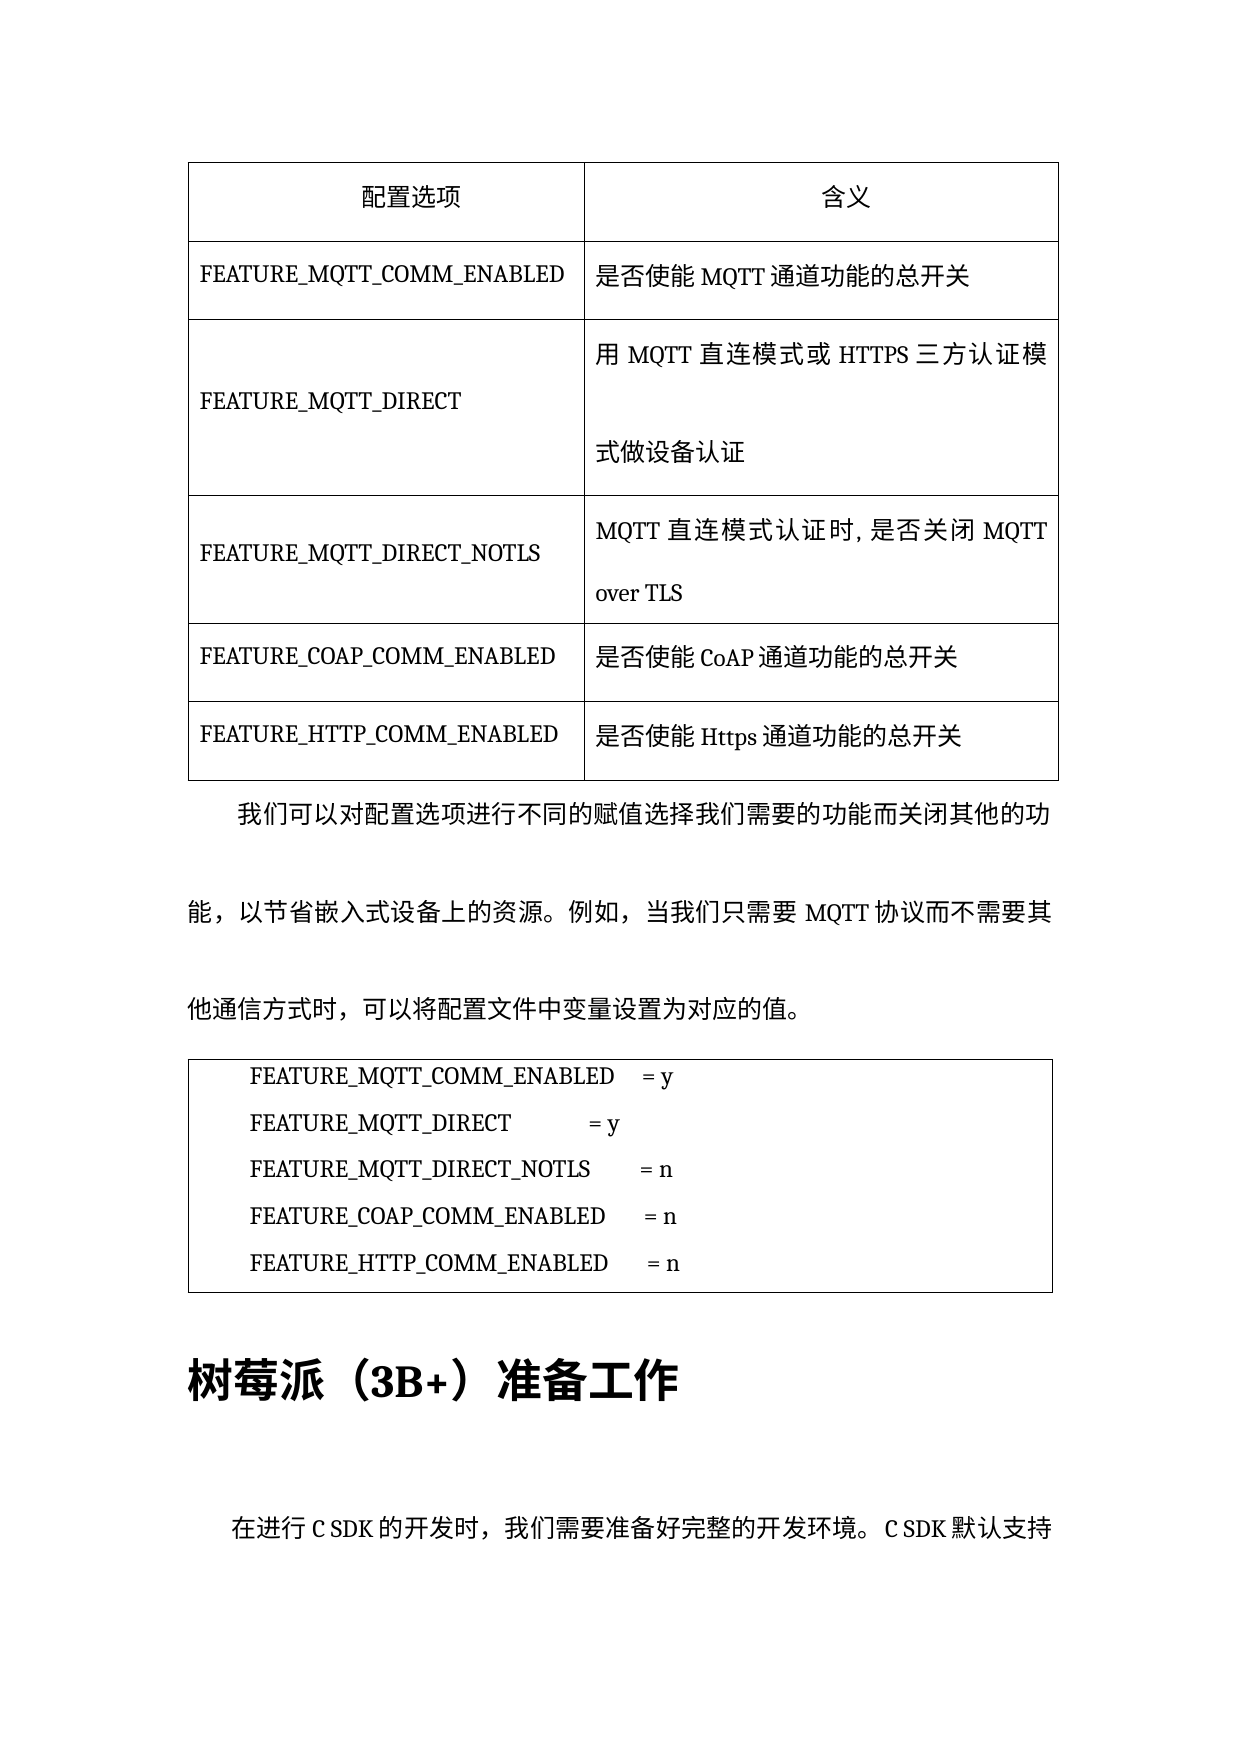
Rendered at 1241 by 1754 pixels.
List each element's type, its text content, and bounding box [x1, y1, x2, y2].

text 我们可以对配置选项进行不同的赋值选择我们需要的功能而关闭其他的功能，以节省嵌入式设备上的资源。例如，当我们只需要MQTT协议而不需要其他通信方式时，可以将配置文件中变量设置为对应的值。 [187, 781, 1053, 1041]
table_cell FEATURE_COAP_COMM_ENABLED [189, 624, 584, 701]
table_cell FEATURE_MQTT_DIRECT_NOTLS [189, 496, 584, 622]
text 树莓派（3B+）准备工作 [187, 1329, 1053, 1426]
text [187, 1494, 1053, 1559]
table_header 含义 [585, 163, 1058, 241]
table_cell 是否使能MQTT通道功能的总开关 [585, 242, 1058, 319]
table_cell MQTT直连模式认证时, 是否关闭MQTT over TLS [585, 496, 1058, 622]
table_cell FEATURE_MQTT_COMM_ENABLED [189, 242, 584, 319]
table_cell FEATURE_HTTP_COMM_ENABLED [189, 702, 584, 779]
table_cell 用MQTT直连模式或HTTPS三方认证模式做设备认证 [585, 320, 1058, 495]
table_header 配置选项 [189, 163, 584, 241]
table_header FEATURE_MQTT_COMM_ENABLED = y FEATURE_MQTT_DIRECT = y FEATURE_MQTT_DIRECT_NOTLS = n FEATURE_COAP_COMM_ENABLED = n FEATURE_HTTP_COMM_ENABLED = n [189, 1060, 1052, 1292]
table_cell 是否使能Https通道功能的总开关 [585, 702, 1058, 779]
table_cell FEATURE_MQTT_DIRECT [189, 320, 584, 495]
table_cell 是否使能CoAP通道功能的总开关 [585, 624, 1058, 701]
